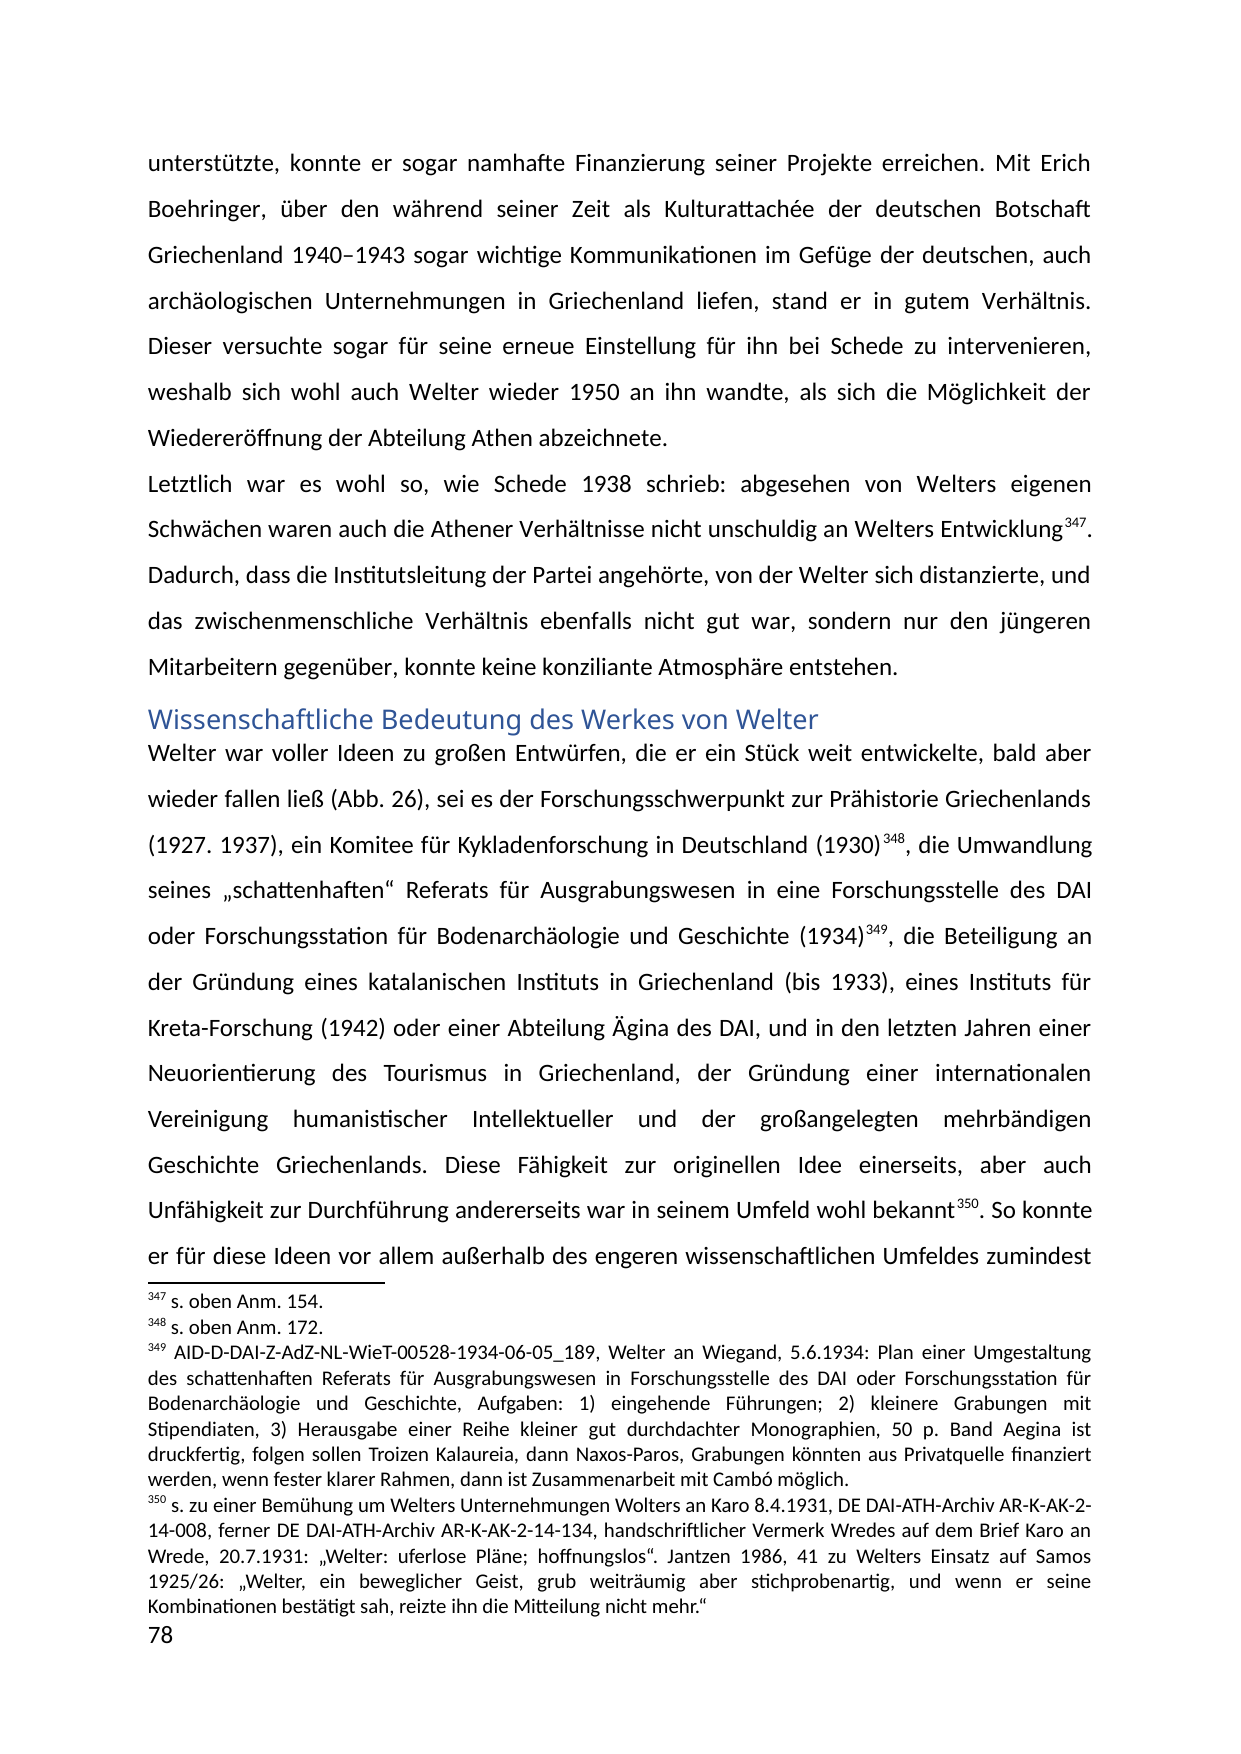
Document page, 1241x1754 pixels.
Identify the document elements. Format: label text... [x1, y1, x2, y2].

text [148, 737, 1093, 1271]
text Welter hatte eine offenbar charismatische Ausstrahlung und Überzeugungsvermögen und erreichte es somit, einerseits jüngere Fachkollegen zu beeindrucken, aber insbesondere gerade fachfremde Personen für sich einzunehmen, was er aber auch gezielt betrieb. Dies begann schon in jungen Jahren mit Kaiser Wilhelm II und setzte sich fort darin, dass er die Nähe zu einflussreichen Politikern, Amtsträgern und Personen des Öffentlichen Lebens gezielt suchte. Durch seine Nähe zu dem ehemaligen katalanischen Minister Cambó oder dem ehemaligen deutschen Botschafter von Kardorff oder zuletzt dem Bürgermeister von Chalkis und dem dortigen Rotarierclub, der sein posthum erschienenes Chalkis-Buch unterstützte, konnte er sogar namhafte Finanzierung seiner Projekte erreichen. Mit Erich Boehringer, über den während seiner Zeit als Kulturattachée der deutschen Botschaft Griechenland 1940–1943 sogar wichtige Kommunikationen im Gefüge der deutschen, auch archäologischen Unternehmungen in Griechenland liefen, stand er in gutem Verhältnis. Dieser versuchte sogar für seine erneue Einstellung für ihn bei Schede zu intervenieren, weshalb sich wohl auch Welter wieder 1950 an ihn wandte, als sich die Möglichkeit der Wiedereröffnung der Abteilung Athen abzeichnete. [148, 148, 1093, 452]
text Letztlich war es wohl so, wie Schede 1938 schrieb: abgesehen von Welters eigenen Schwächen waren auch die Athener Verhältnisse nicht unschuldig an Welters Entwicklung. Dadurch, dass die Institutsleitung der Partei angehörte, von der Welter sich distanzierte, und das zwischenmenschliche Verhältnis ebenfalls nicht gut war, sondern nur den jüngeren Mitarbeitern gegenüber, konnte keine konziliante Atmosphäre entstehen. [148, 468, 1093, 681]
subtitle Wissenschaftliche Bedeutung des Werkes von Welter [148, 701, 1093, 737]
